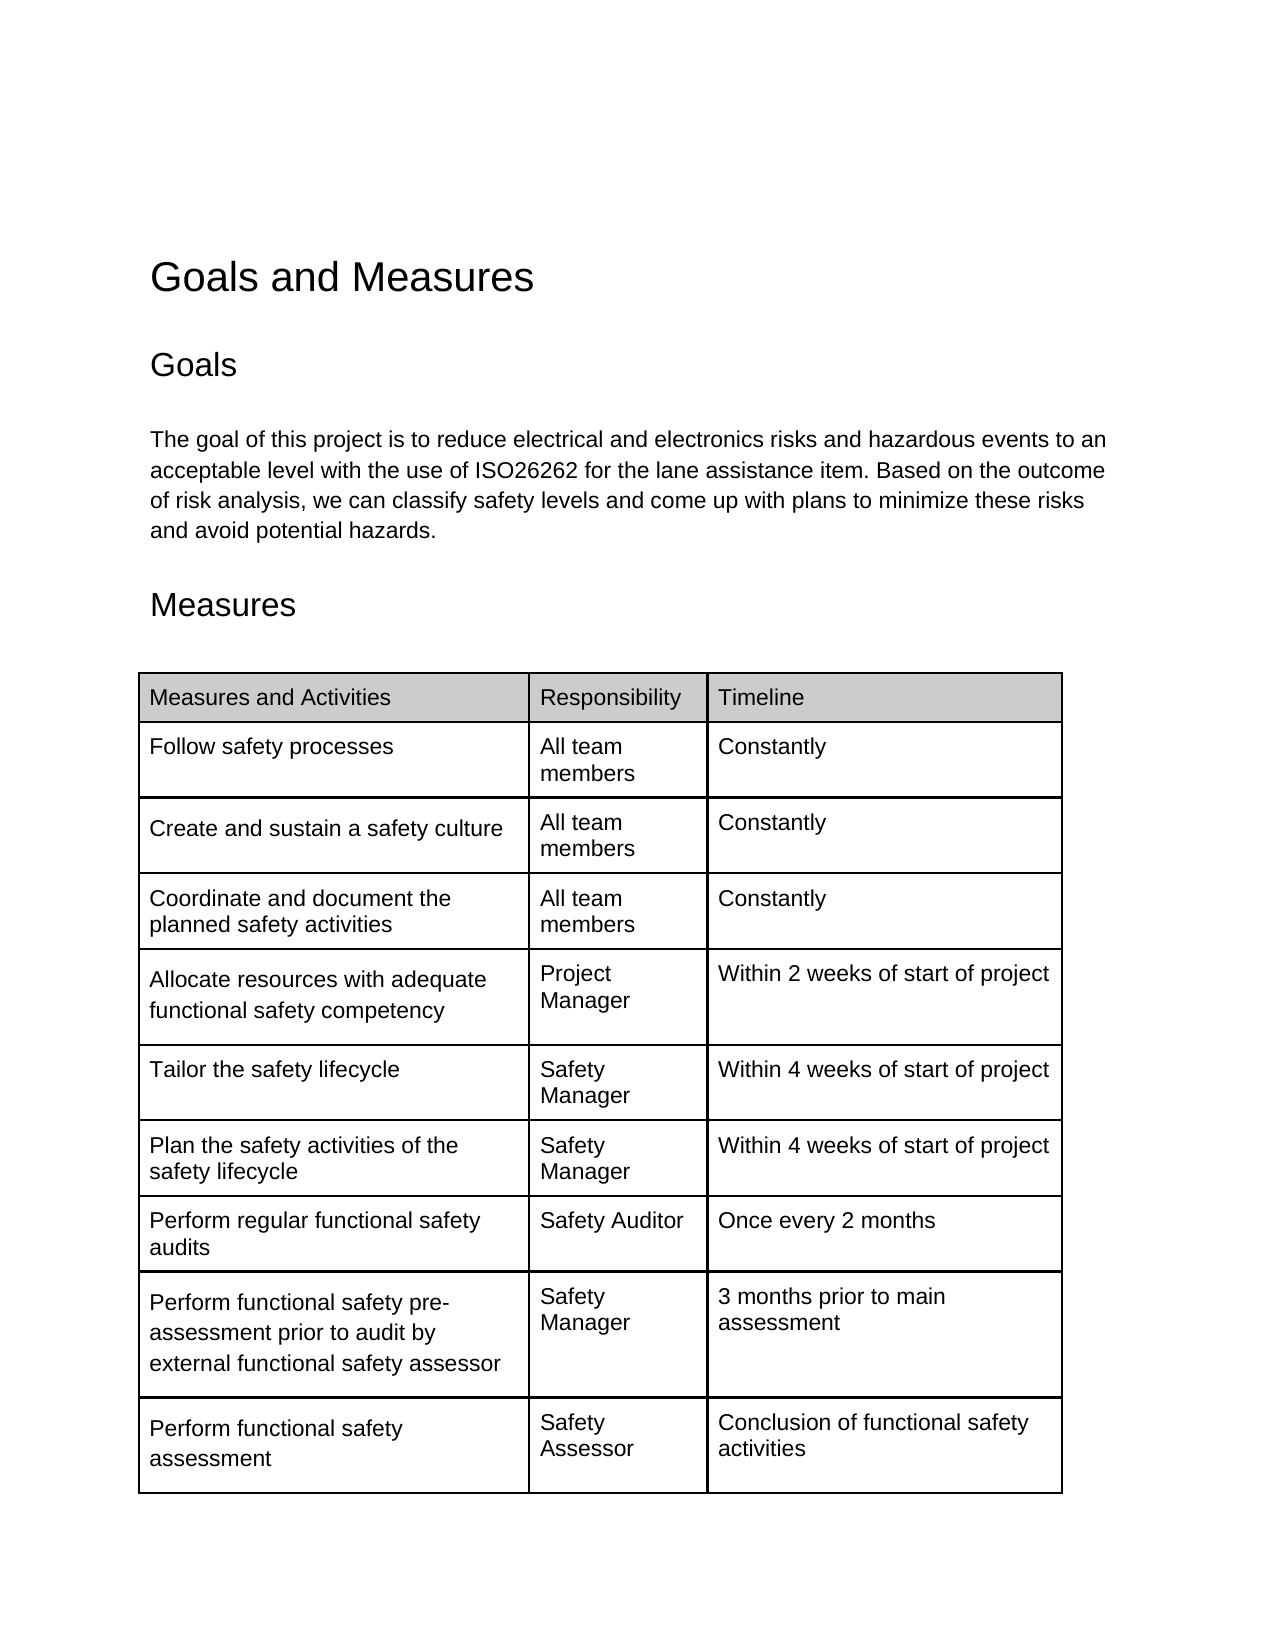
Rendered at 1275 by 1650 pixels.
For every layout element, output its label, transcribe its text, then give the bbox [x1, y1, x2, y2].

table_header Responsibility [530, 674, 706, 721]
table_cell Allocate resources with adequate functional safety competency [140, 950, 528, 1043]
table_cell Safety Assessor [530, 1399, 706, 1492]
table_cell Perform regular functional safety audits [140, 1197, 528, 1270]
table_cell Safety Manager [530, 1046, 706, 1119]
table_cell Within 4 weeks of start of project [709, 1121, 1061, 1195]
subtitle Goals and Measures [150, 252, 1125, 300]
table_cell Constantly [709, 799, 1061, 872]
table_cell All team members [530, 723, 706, 796]
table_cell All team members [530, 874, 706, 948]
subtitle Goals [150, 345, 1125, 383]
table_cell Safety Manager [530, 1273, 706, 1396]
table_cell Perform functional safety assessment [140, 1399, 528, 1492]
table_cell Create and sustain a safety culture [140, 799, 528, 872]
table_cell Safety Manager [530, 1121, 706, 1195]
table_cell Within 4 weeks of start of project [709, 1046, 1061, 1119]
table_cell All team members [530, 799, 706, 872]
table_cell Constantly [709, 723, 1061, 796]
table_cell Constantly [709, 874, 1061, 948]
table_cell Coordinate and document the planned safety activities [140, 874, 528, 948]
table_cell Perform functional safety pre-assessment prior to audit by external functional safety assessor [140, 1273, 528, 1396]
table_header Timeline [709, 674, 1061, 721]
table_header Measures and Activities [140, 674, 528, 721]
table_cell Within 2 weeks of start of project [709, 950, 1061, 1043]
table_cell Project Manager [530, 950, 706, 1043]
table_cell Plan the safety activities of the safety lifecycle [140, 1121, 528, 1195]
table_cell Once every 2 months [709, 1197, 1061, 1270]
subtitle The goal of this project is to reduce electrical and electronics risks and hazardous events to an acceptable level with the use of ISO26262 for the lane assistance item. Based on the outcome of risk analysis, we can classify safety levels and come up with plans to minimize these risks and avoid potential hazards. [150, 426, 1125, 543]
table_cell Conclusion of functional safety activities [709, 1399, 1061, 1492]
table_cell Safety Auditor [530, 1197, 706, 1270]
table_cell 3 months prior to main assessment [709, 1273, 1061, 1396]
table_cell Tailor the safety lifecycle [140, 1046, 528, 1119]
table_cell Follow safety processes [140, 723, 528, 796]
subtitle Measures [150, 585, 1125, 623]
